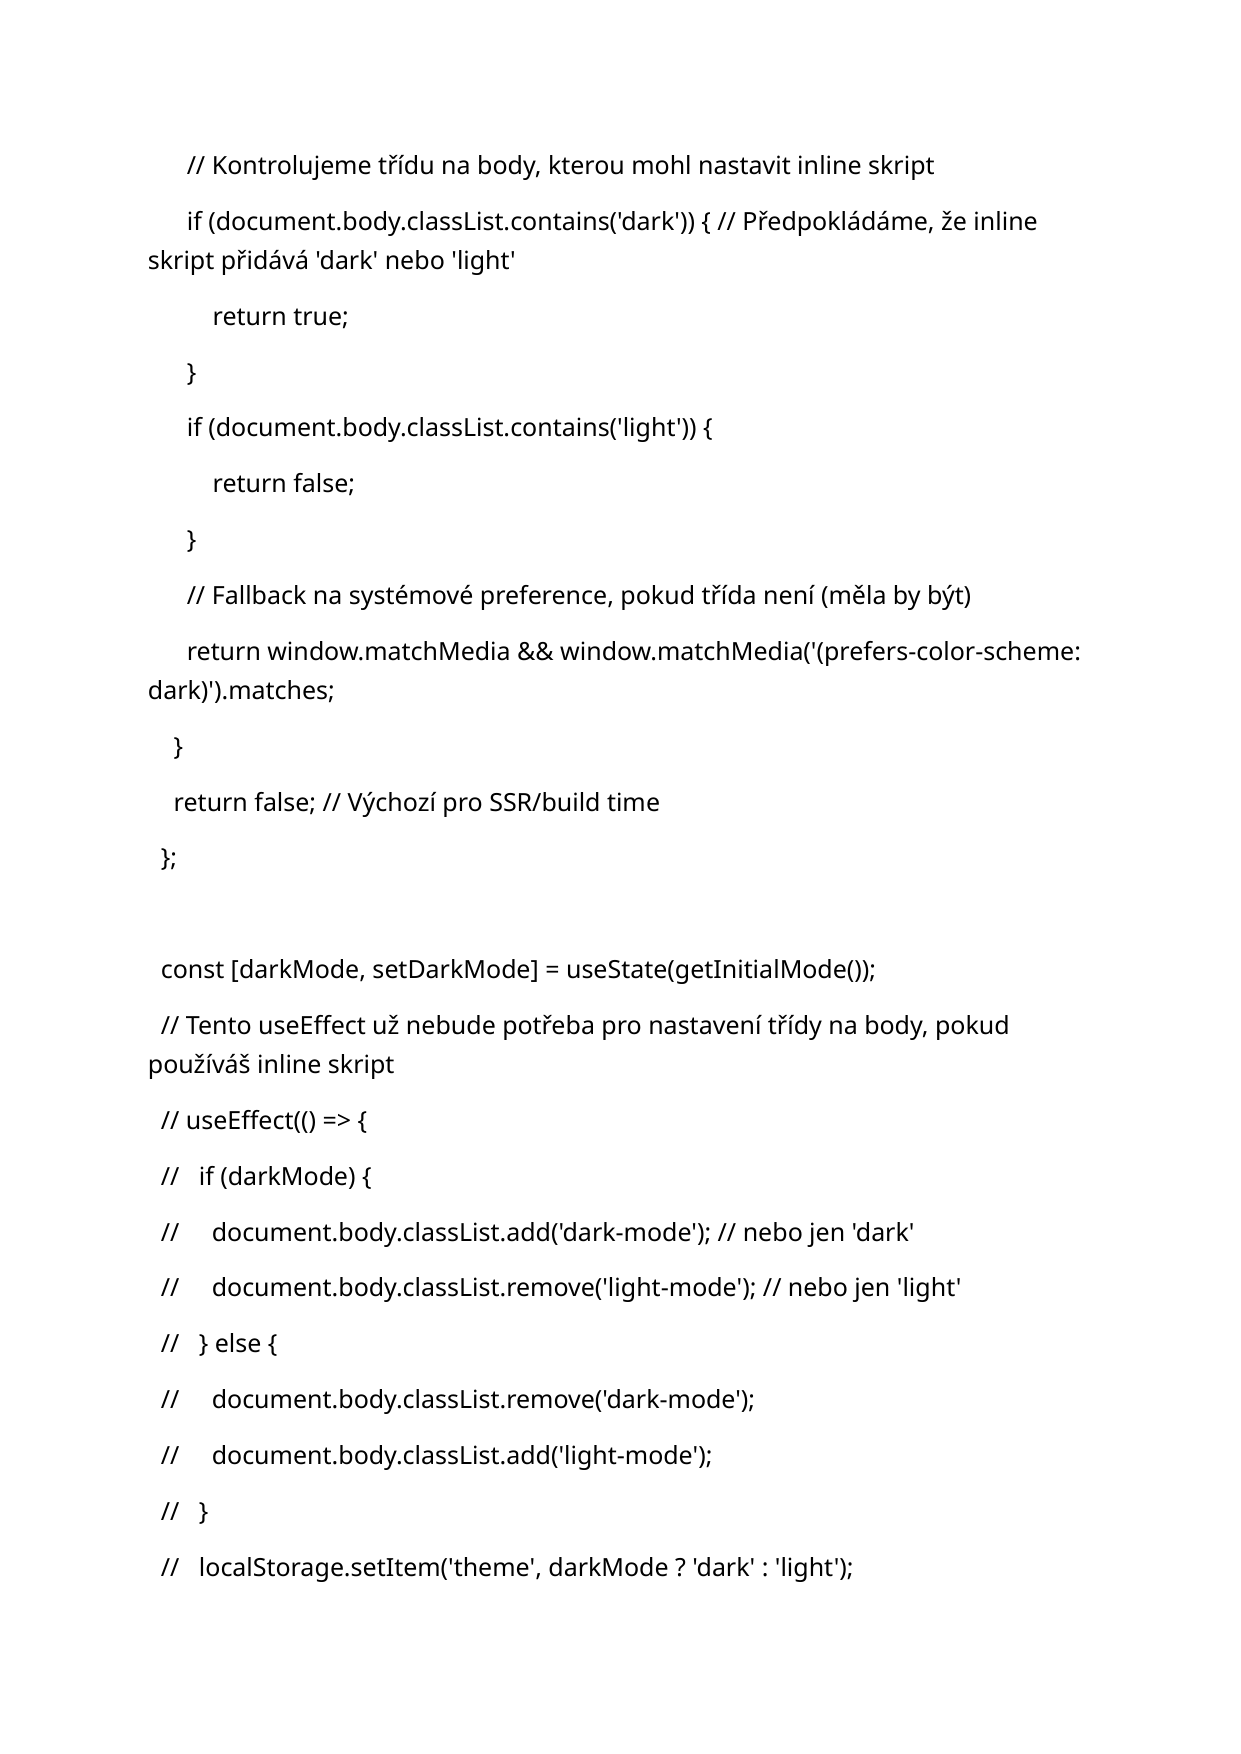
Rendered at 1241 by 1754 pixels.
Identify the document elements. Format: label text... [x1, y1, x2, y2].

text } [148, 728, 1093, 762]
text return false; // Výchozí pro SSR/build time [148, 784, 1093, 818]
text // } [148, 1493, 1093, 1527]
text } [148, 522, 1093, 556]
text // useEffect(() => { [148, 1103, 1093, 1137]
text // document.body.classList.add('light-mode'); [148, 1438, 1093, 1472]
text } [148, 354, 1093, 388]
text // Fallback na systémové preference, pokud třída není (měla by být) [148, 578, 1093, 612]
text return true; [148, 298, 1093, 332]
text }; [148, 840, 1093, 874]
text if (document.body.classList.contains('light')) { [148, 410, 1093, 444]
text // } else { [148, 1326, 1093, 1360]
text // document.body.classList.add('dark-mode'); // nebo jen 'dark' [148, 1214, 1093, 1248]
text // document.body.classList.remove('light-mode'); // nebo jen 'light' [148, 1270, 1093, 1304]
text return false; [148, 466, 1093, 500]
text // document.body.classList.remove('dark-mode'); [148, 1382, 1093, 1416]
text // if (darkMode) { [148, 1158, 1093, 1192]
text // Tento useEffect už nebude potřeba pro nastavení třídy na body, pokud používáš inline skript [148, 1008, 1093, 1081]
text // Kontrolujeme třídu na body, kterou mohl nastavit inline skript [148, 148, 1093, 182]
text const [darkMode, setDarkMode] = useState(getInitialMode()); [148, 952, 1093, 986]
text if (document.body.classList.contains('dark')) { // Předpokládáme, že inline skript přidává 'dark' nebo 'light' [148, 203, 1093, 277]
text // localStorage.setItem('theme', darkMode ? 'dark' : 'light'); [148, 1549, 1093, 1583]
text return window.matchMedia && window.matchMedia('(prefers-color-scheme: dark)').matches; [148, 633, 1093, 707]
